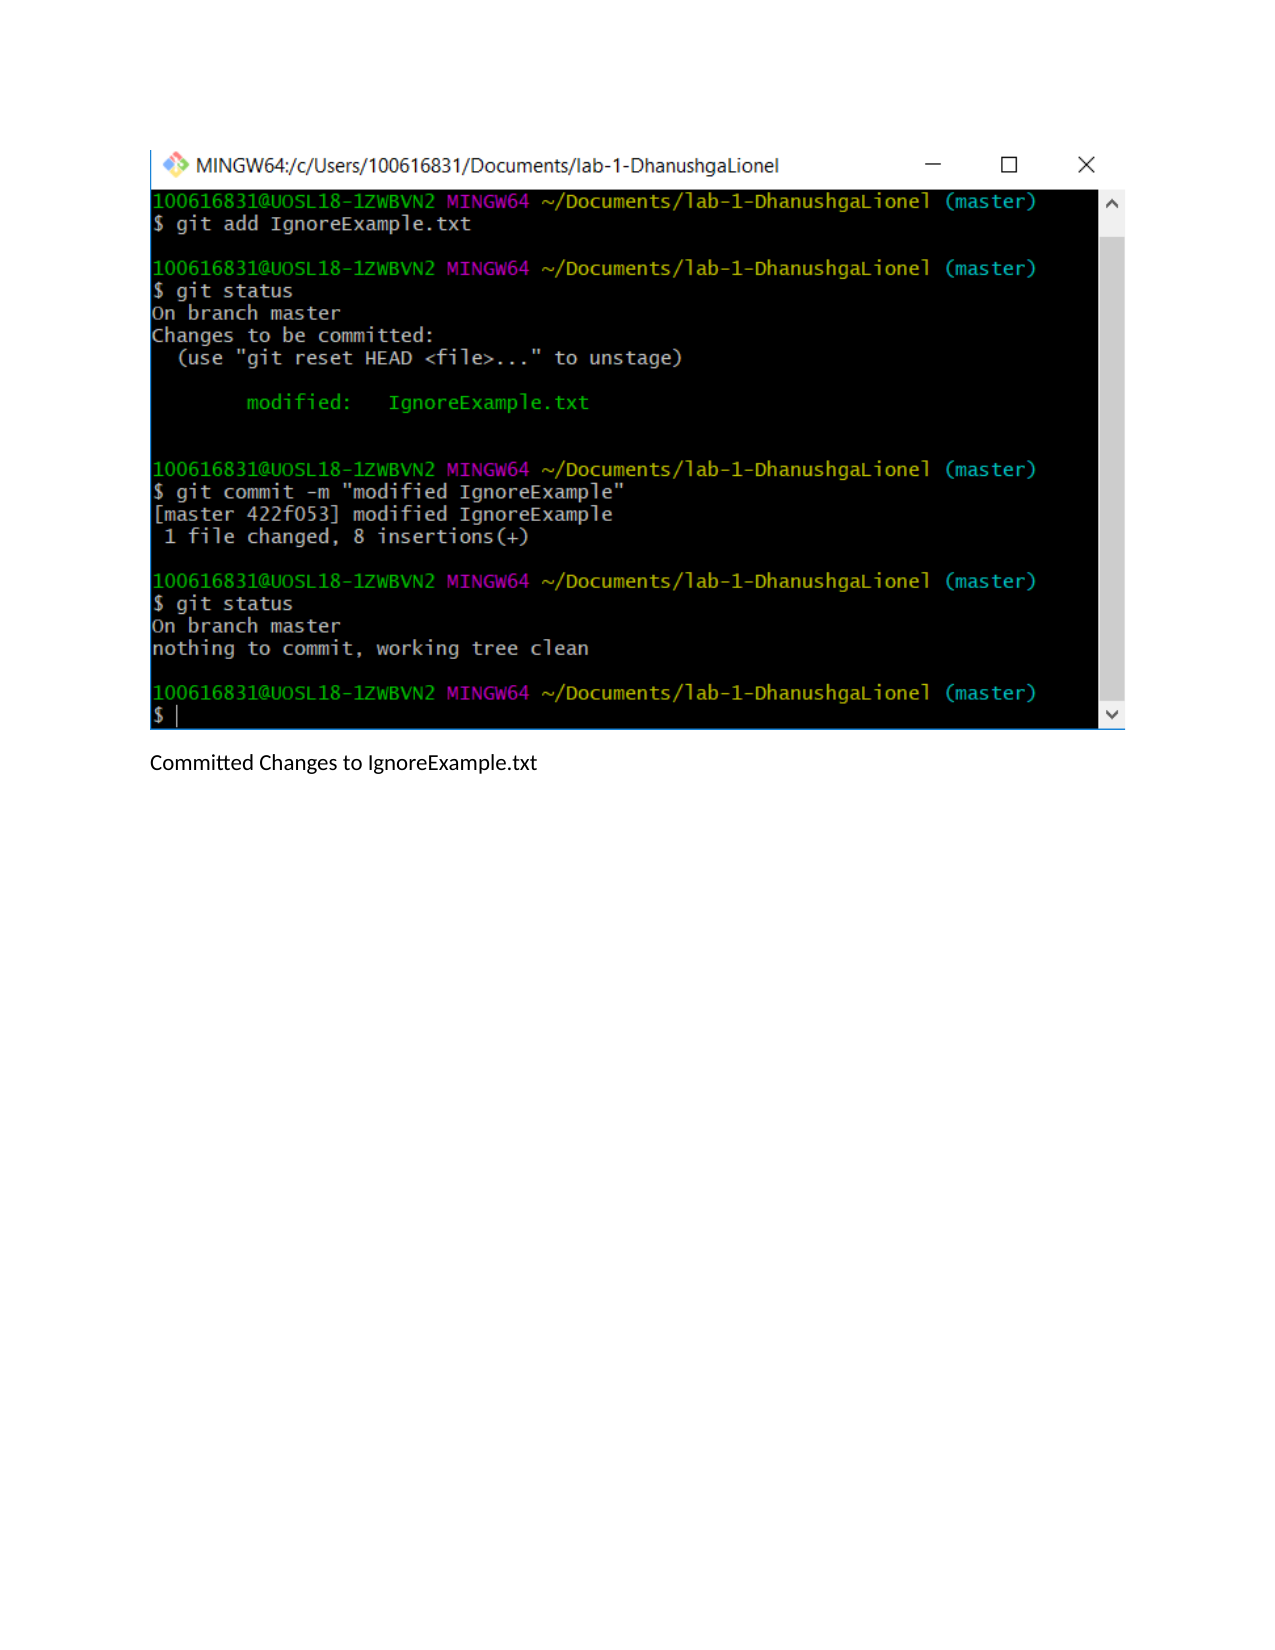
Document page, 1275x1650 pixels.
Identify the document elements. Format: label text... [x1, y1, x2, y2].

text Committed Changes to IgnoreExample.txt [150, 748, 1125, 776]
picture [150, 150, 1125, 730]
